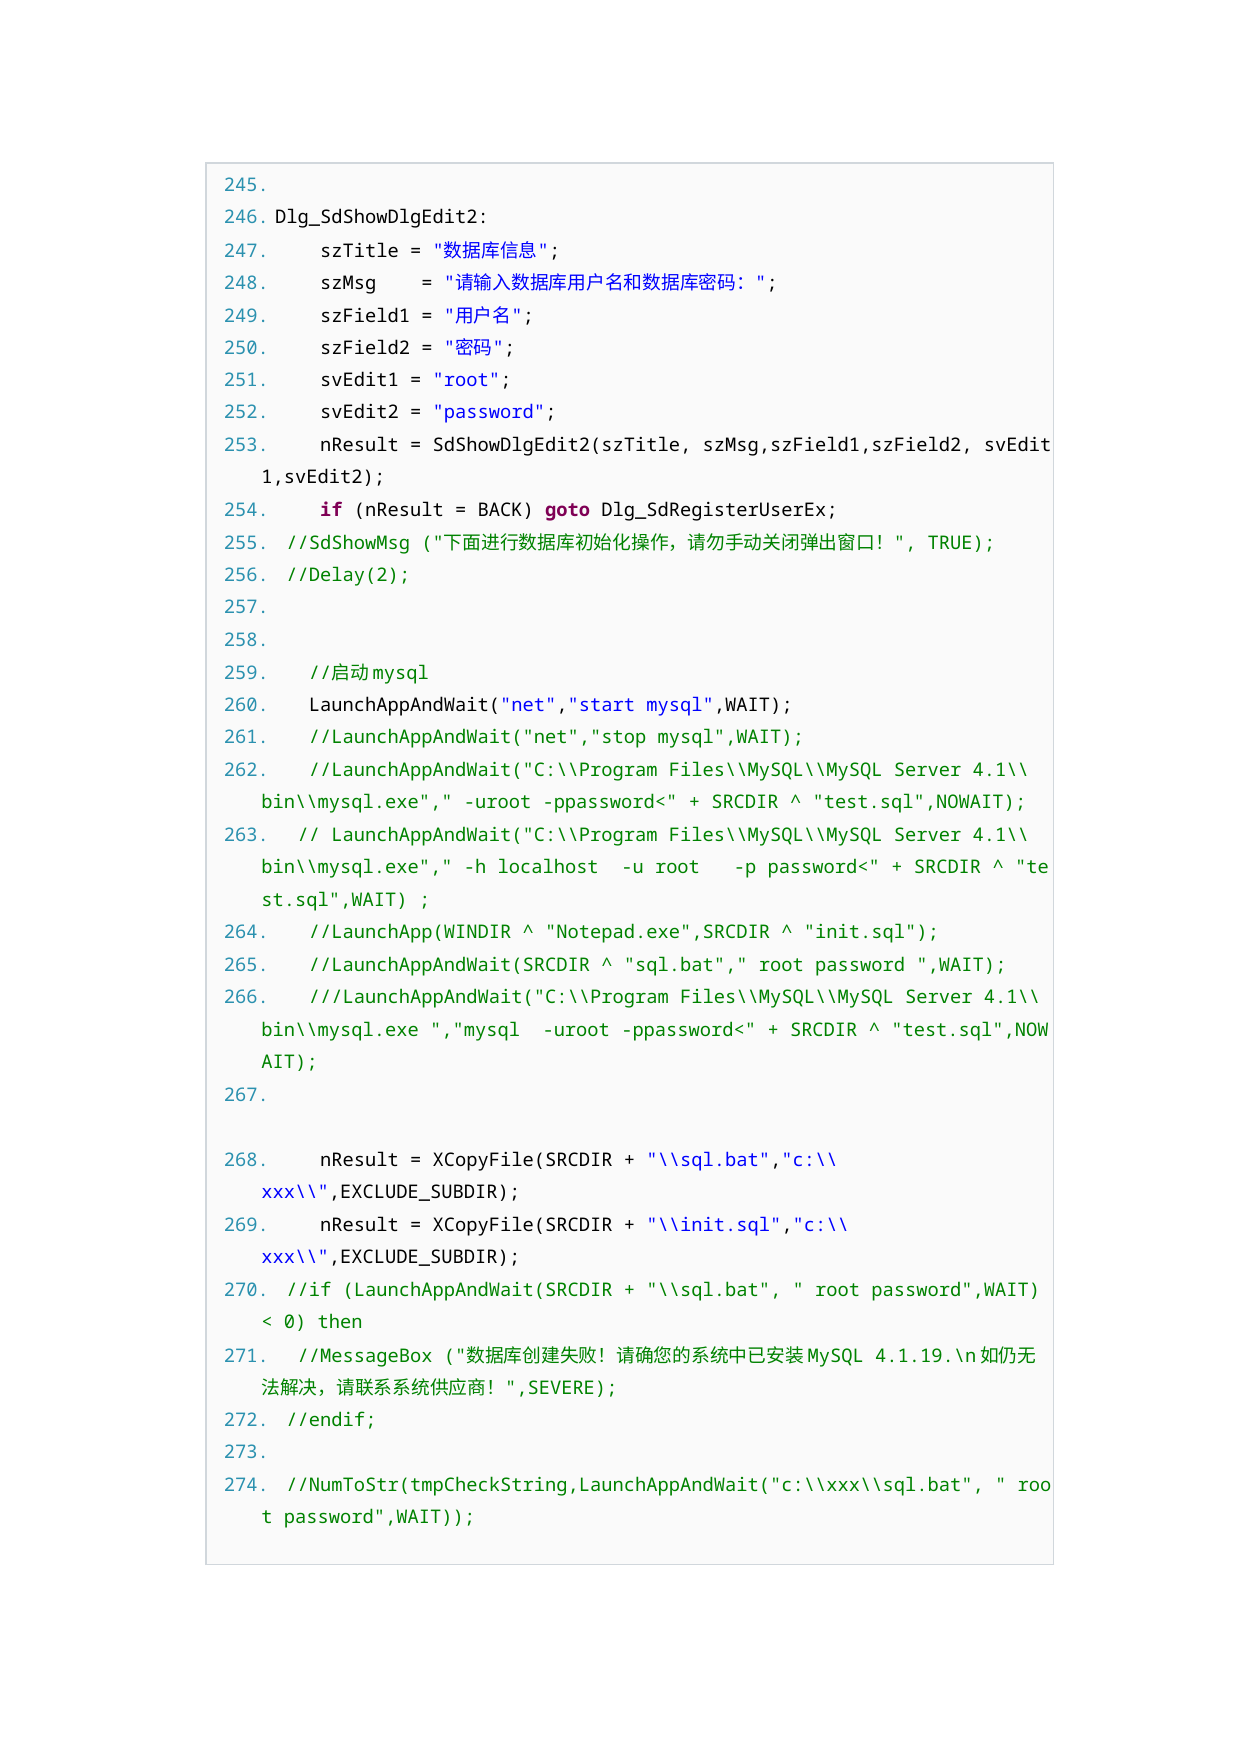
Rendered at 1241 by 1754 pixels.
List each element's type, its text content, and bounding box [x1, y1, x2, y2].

list //Delay(2); [207, 552, 1053, 584]
list //启动mysql [207, 649, 1053, 682]
list Dlg_SdShowDlgEdit2: [207, 194, 1053, 227]
list //LaunchApp(WINDIR ^ "Notepad.exe",SRCDIR ^ "init.sql"); [207, 909, 1053, 942]
list nResult = XCopyFile(SRCDIR + "\\init.sql","c:\\xxx\\",EXCLUDE_SUBDIR); [207, 1202, 1053, 1267]
list nResult = XCopyFile(SRCDIR + "\\sql.bat","c:\\xxx\\",EXCLUDE_SUBDIR); [207, 1137, 1053, 1202]
list szField2 = "密码"; [207, 324, 1053, 357]
list //LaunchAppAndWait("net","stop mysql",WAIT); [207, 714, 1053, 747]
list //NumToStr(tmpCheckString,LaunchAppAndWait("c:\\xxx\\sql.bat", " root password",WAIT)); [207, 1462, 1053, 1564]
list szMsg = "请输入数据库用户名和数据库密码："; [207, 259, 1053, 292]
list //if (LaunchAppAndWait(SRCDIR + "\\sql.bat", " root password",WAIT) < 0) then [207, 1267, 1053, 1332]
list //MessageBox ("数据库创建失败！请确您的系统中已安装MySQL 4.1.19.\n如仍无法解决，请联系系统供应商！",SEVERE); [207, 1332, 1053, 1397]
list svEdit1 = "root"; [207, 357, 1053, 389]
list if (nResult = BACK) goto Dlg_SdRegisterUserEx; [207, 487, 1053, 519]
list // LaunchAppAndWait("C:\\Program Files\\MySQL\\MySQL Server 4.1\\bin\\mysql.exe"," -h localhost -u root -p password<" + SRCDIR ^ "test.sql",WAIT) ; [207, 812, 1053, 909]
list szTitle = "数据库信息"; [207, 227, 1053, 259]
list ///LaunchAppAndWait("C:\\Program Files\\MySQL\\MySQL Server 4.1\\bin\\mysql.exe ","mysql -uroot -ppassword<" + SRCDIR ^ "test.sql",NOWAIT); [207, 974, 1053, 1072]
list //SdShowMsg ("下面进行数据库初始化操作，请勿手动关闭弹出窗口！", TRUE); [207, 519, 1053, 552]
list //LaunchAppAndWait(SRCDIR ^ "sql.bat"," root password ",WAIT); [207, 942, 1053, 974]
list LaunchAppAndWait("net","start mysql",WAIT); [207, 682, 1053, 714]
list //LaunchAppAndWait("C:\\Program Files\\MySQL\\MySQL Server 4.1\\bin\\mysql.exe"," -uroot -ppassword<" + SRCDIR ^ "test.sql",NOWAIT); [207, 747, 1053, 812]
list svEdit2 = "password"; [207, 389, 1053, 422]
list szField1 = "用户名"; [207, 292, 1053, 324]
list //endif; [207, 1397, 1053, 1429]
list nResult = SdShowDlgEdit2(szTitle, szMsg,szField1,szField2, svEdit1,svEdit2); [207, 422, 1053, 487]
